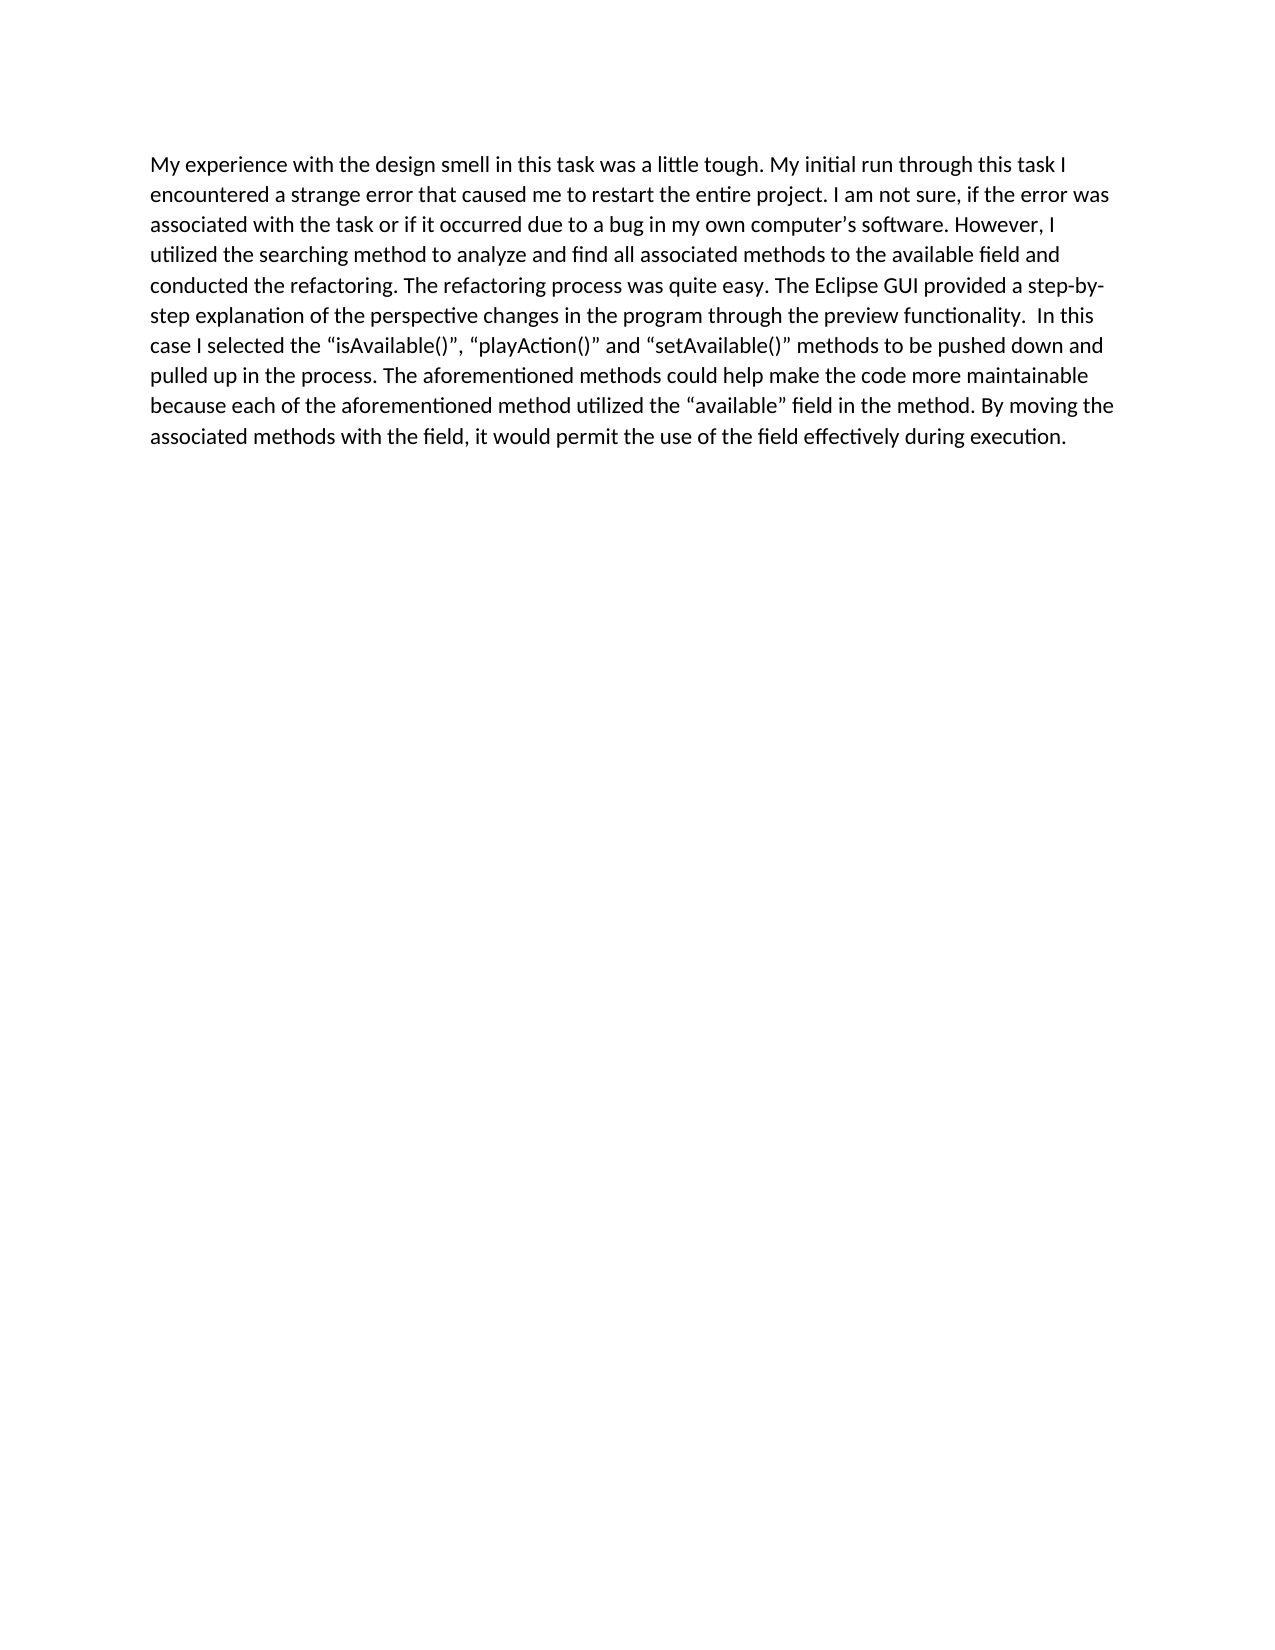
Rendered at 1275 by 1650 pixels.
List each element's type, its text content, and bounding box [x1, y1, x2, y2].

text My experience with the design smell in this task was a little tough. My initial run through this task I encountered a strange error that caused me to restart the entire project. I am not sure, if the error was associated with the task or if it occurred due to a bug in my own computer’s software. However, I utilized the searching method to analyze and find all associated methods to the available field and conducted the refactoring. The refactoring process was quite easy. The Eclipse GUI provided a step-by-step explanation of the perspective changes in the program through the preview functionality. In this case I selected the “isAvailable()”, “playAction()” and “setAvailable()” methods to be pushed down and pulled up in the process. The aforementioned methods could help make the code more maintainable because each of the aforementioned method utilized the “available” field in the method. By moving the associated methods with the field, it would permit the use of the field effectively during execution. [150, 150, 1125, 450]
